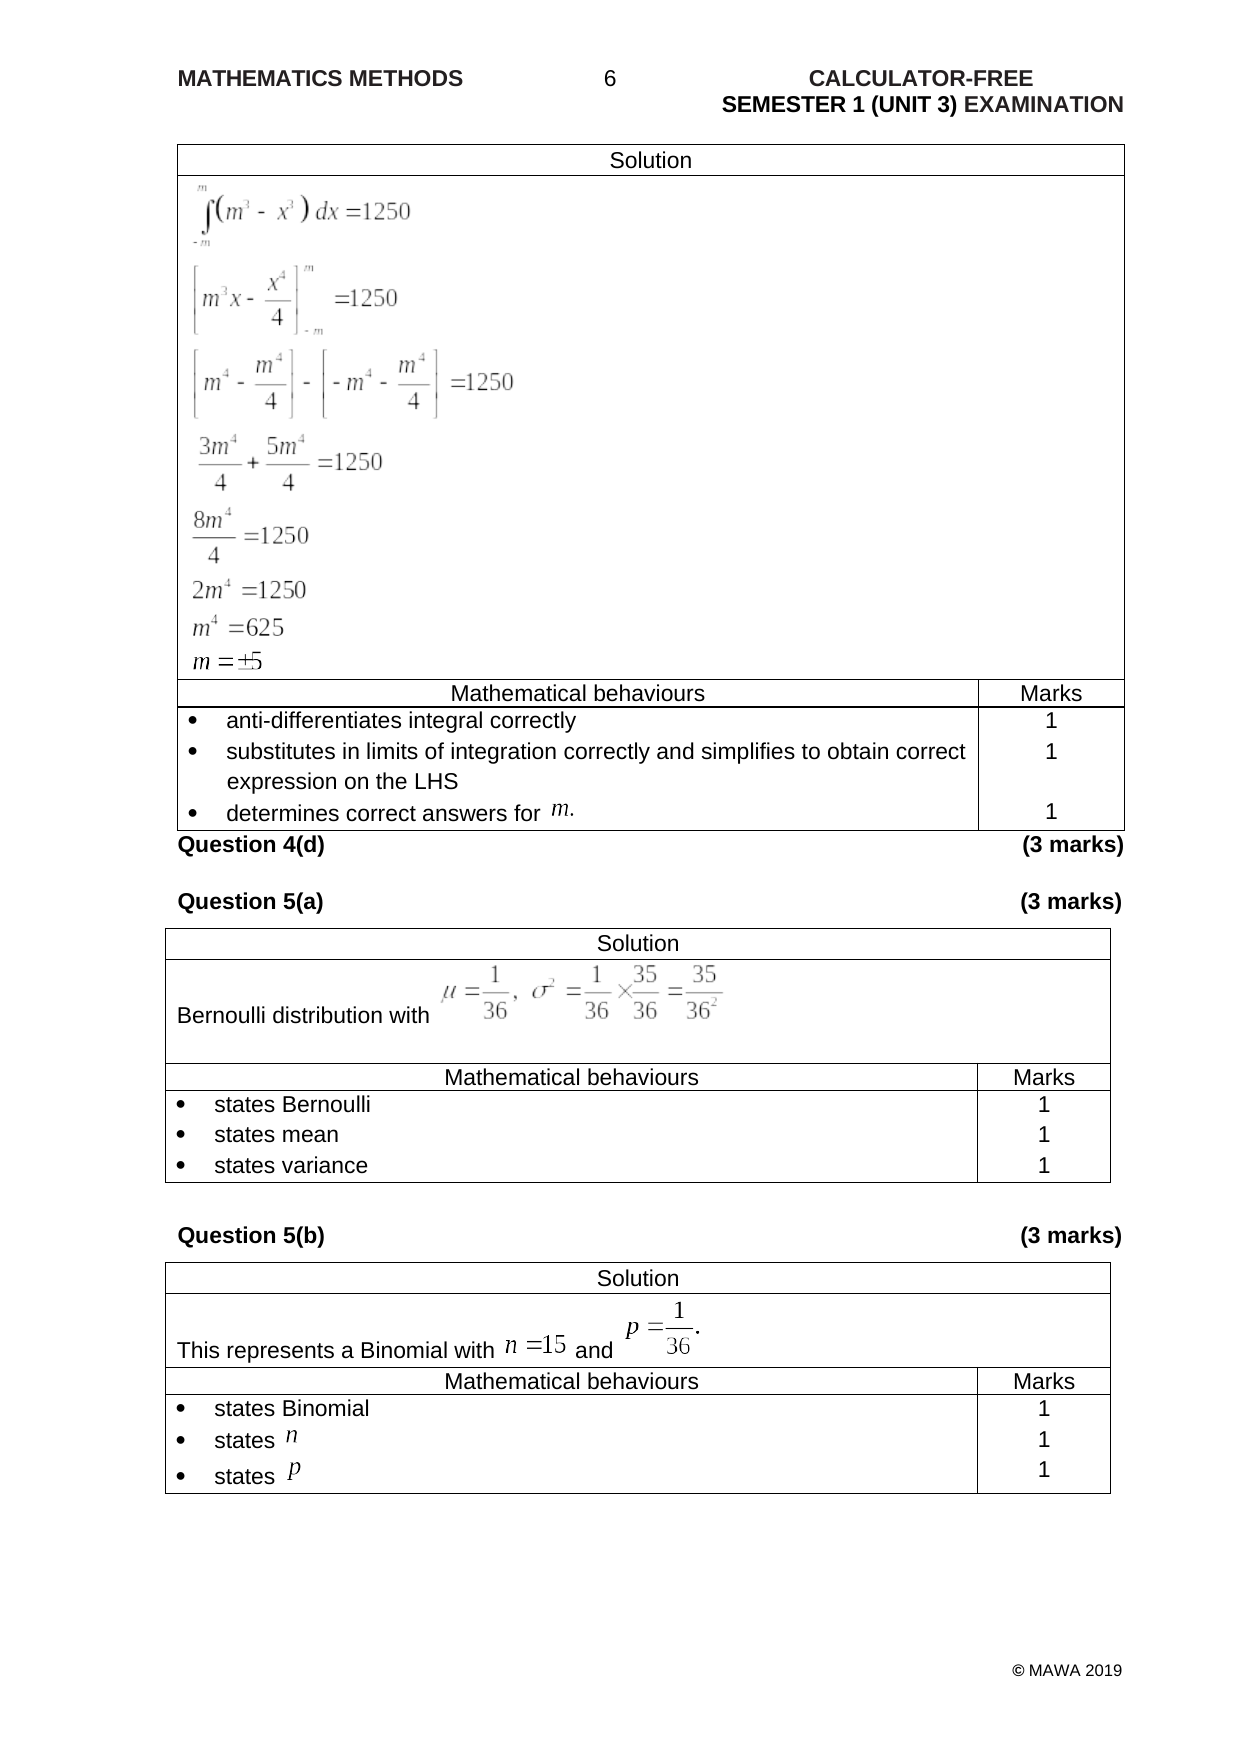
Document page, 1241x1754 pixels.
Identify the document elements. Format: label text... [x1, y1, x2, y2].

table_header Solution [166, 1263, 1110, 1293]
table_cell Mathematical behaviours [166, 1064, 977, 1090]
table_cell Marks [978, 1064, 1110, 1090]
table_cell 1 1 1 [978, 1091, 1110, 1182]
table_cell Mathematical behaviours [166, 1368, 977, 1394]
table_cell 1 1 1 [978, 1395, 1110, 1493]
table_cell states Bernoulli states mean states variance [166, 1091, 977, 1182]
table_cell Marks [978, 1368, 1110, 1394]
table_cell anti-differentiates integral correctly substitutes in limits of integration correctly and simplifies to obtain correct expression on the LHS determines correct answers for [178, 708, 978, 830]
text Question 5(a) (3 marks) [177, 888, 1122, 914]
table_cell 1 1 1 [979, 708, 1124, 830]
table_cell Bernoulli distribution with [166, 960, 1110, 1063]
text Question 4(d) (3 marks) [177, 831, 1122, 858]
table_header Solution [178, 145, 1124, 175]
table_cell Marks [979, 680, 1124, 706]
table_cell This represents a Binomial with and [166, 1294, 1110, 1367]
table_header Solution [166, 929, 1110, 959]
table_cell Mathematical behaviours [178, 680, 978, 706]
table_cell [178, 176, 1124, 679]
table_cell states Binomial states states [166, 1395, 977, 1493]
text Question 5(b) (3 marks) [177, 1222, 1122, 1249]
